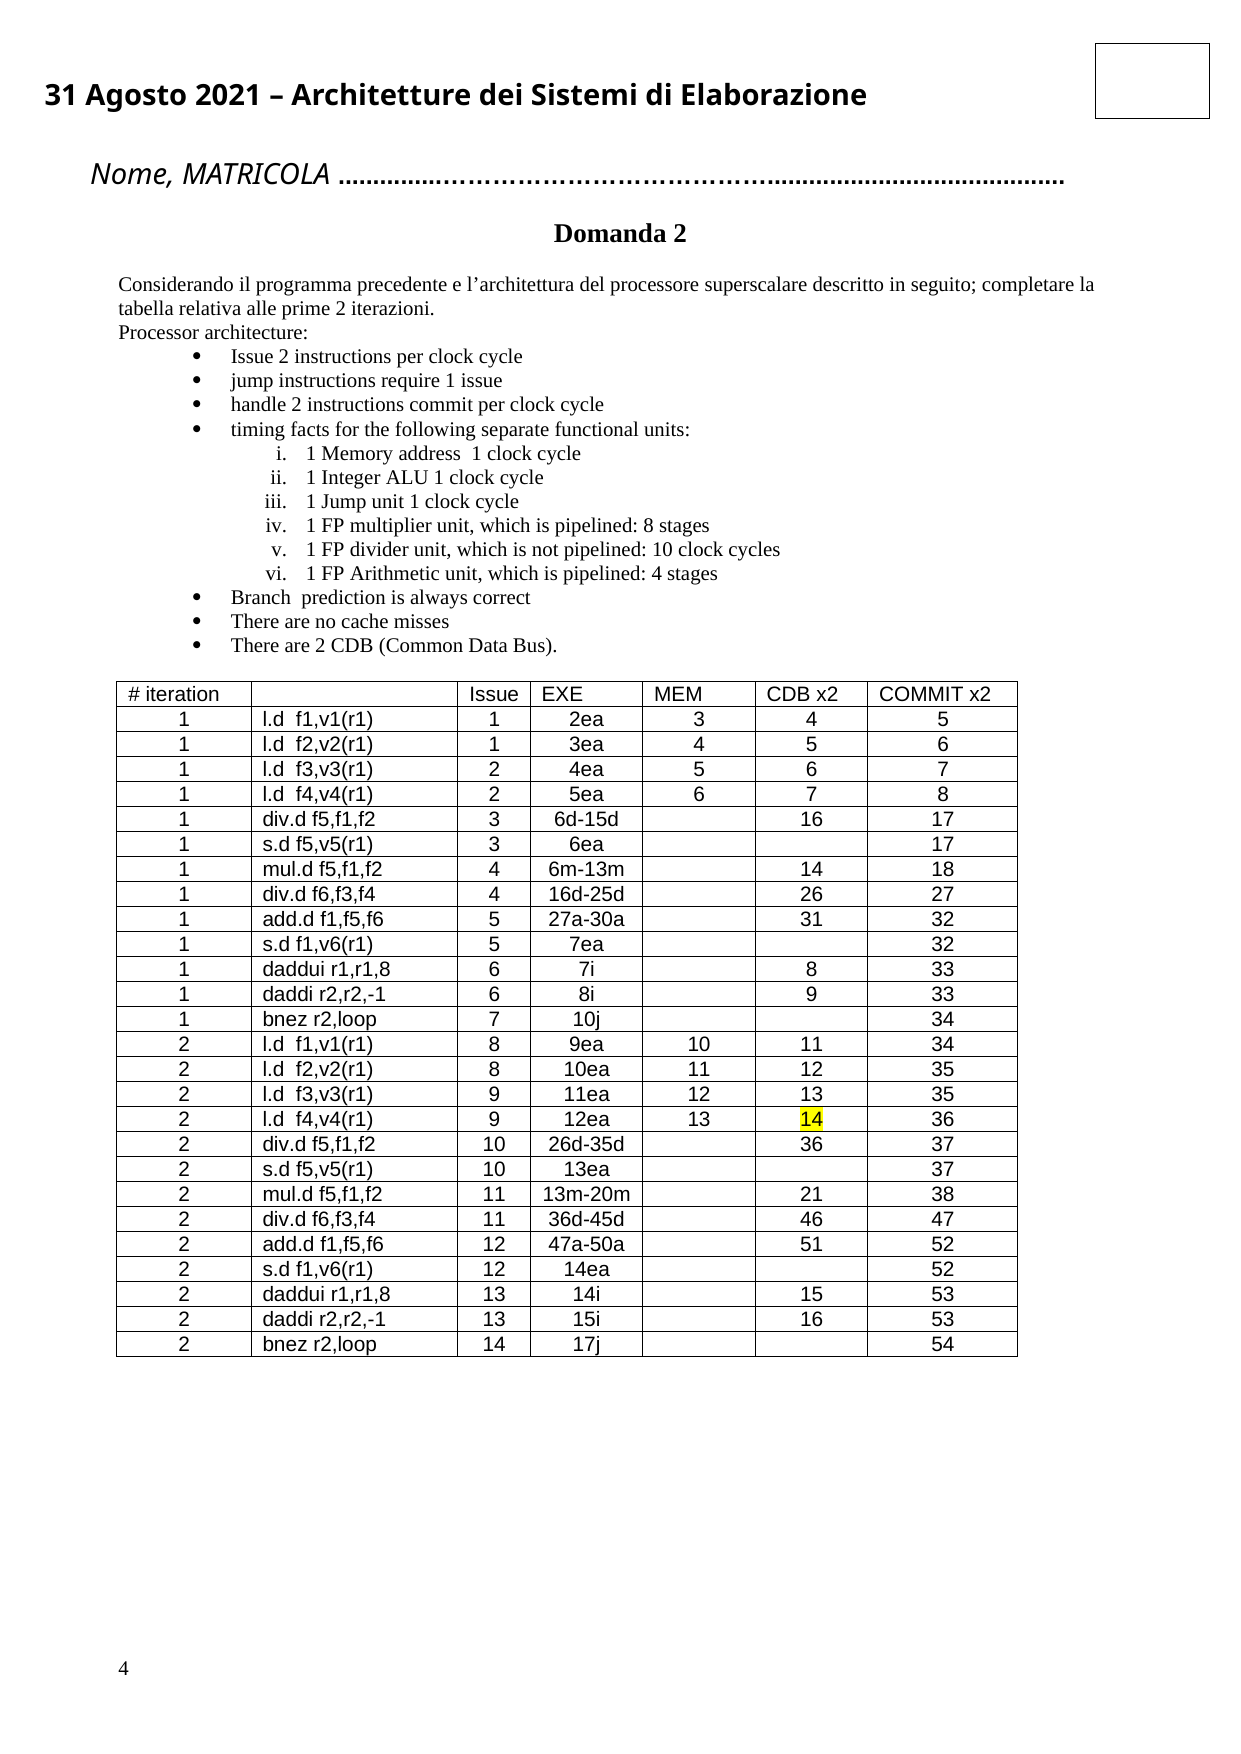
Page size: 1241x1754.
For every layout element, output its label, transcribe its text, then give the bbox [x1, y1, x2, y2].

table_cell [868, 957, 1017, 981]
table_cell 1 [117, 757, 251, 781]
list 1 Integer ALU 1 clock cycle [287, 464, 1122, 489]
table_cell 1 [117, 782, 251, 806]
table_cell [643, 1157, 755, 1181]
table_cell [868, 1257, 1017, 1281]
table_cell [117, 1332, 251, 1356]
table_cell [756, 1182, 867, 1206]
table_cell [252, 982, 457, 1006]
table_cell 1 [117, 857, 251, 881]
list 1 Memory address 1 clock cycle [287, 441, 1122, 464]
table_cell l.d f3,v3(r1) [252, 757, 457, 781]
table_cell 5 [868, 707, 1017, 731]
table_cell 2 [458, 782, 530, 806]
table_cell [756, 832, 867, 856]
list Branch prediction is always correct [193, 585, 1122, 609]
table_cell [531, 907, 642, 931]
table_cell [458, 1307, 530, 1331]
table_cell 17 [868, 807, 1017, 831]
table_cell div.d f6,f3,f4 [252, 882, 457, 906]
table_cell 2 [458, 757, 530, 781]
table_header Issue [458, 682, 530, 706]
table_cell 5ea [531, 782, 642, 806]
table_cell [643, 832, 755, 856]
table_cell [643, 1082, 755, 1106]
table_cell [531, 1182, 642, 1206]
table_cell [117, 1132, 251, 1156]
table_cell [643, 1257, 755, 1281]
table_cell 3ea [531, 732, 642, 756]
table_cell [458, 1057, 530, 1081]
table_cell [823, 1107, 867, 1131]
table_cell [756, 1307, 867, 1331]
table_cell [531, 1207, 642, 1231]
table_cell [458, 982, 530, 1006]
table_cell 4 [458, 882, 530, 906]
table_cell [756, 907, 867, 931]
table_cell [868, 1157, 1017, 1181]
list 1 FP Arithmetic unit, which is pipelined: 4 stages [287, 561, 1122, 585]
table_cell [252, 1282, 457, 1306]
table_header EXE [531, 682, 642, 706]
table_cell 18 [868, 857, 1017, 881]
list 1 Jump unit 1 clock cycle [287, 489, 1122, 513]
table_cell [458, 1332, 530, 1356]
table_cell [643, 882, 755, 906]
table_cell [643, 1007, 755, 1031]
table_header # iteration [117, 682, 251, 706]
table_cell 6d-15d [531, 807, 642, 831]
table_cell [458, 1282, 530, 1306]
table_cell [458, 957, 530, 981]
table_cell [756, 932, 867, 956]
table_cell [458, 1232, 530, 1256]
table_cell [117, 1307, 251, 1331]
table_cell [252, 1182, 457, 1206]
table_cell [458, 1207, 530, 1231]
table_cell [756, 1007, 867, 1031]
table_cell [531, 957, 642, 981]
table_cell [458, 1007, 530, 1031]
list Issue 2 instructions per clock cycle [193, 344, 1122, 368]
table_cell 6m-13m [531, 857, 642, 881]
table_header COMMIT x2 [868, 682, 1017, 706]
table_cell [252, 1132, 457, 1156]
table_cell 6 [643, 782, 755, 806]
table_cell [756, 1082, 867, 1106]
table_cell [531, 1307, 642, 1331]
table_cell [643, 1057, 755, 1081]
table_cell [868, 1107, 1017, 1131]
table_cell 3 [458, 832, 530, 856]
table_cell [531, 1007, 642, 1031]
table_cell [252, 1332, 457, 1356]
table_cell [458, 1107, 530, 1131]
table_cell 7 [868, 757, 1017, 781]
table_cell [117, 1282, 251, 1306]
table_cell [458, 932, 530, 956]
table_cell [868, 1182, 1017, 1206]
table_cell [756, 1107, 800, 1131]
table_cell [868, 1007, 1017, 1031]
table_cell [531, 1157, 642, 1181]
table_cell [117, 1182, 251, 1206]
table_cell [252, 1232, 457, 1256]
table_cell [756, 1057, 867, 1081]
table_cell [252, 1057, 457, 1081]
text Processor architecture: [118, 320, 1122, 344]
list jump instructions require 1 issue [193, 368, 1122, 392]
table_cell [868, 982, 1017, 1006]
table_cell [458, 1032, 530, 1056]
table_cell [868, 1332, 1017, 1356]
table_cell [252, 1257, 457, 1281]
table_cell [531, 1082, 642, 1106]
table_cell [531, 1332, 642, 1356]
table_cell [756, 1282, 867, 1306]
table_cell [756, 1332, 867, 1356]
table_cell 7 [756, 782, 867, 806]
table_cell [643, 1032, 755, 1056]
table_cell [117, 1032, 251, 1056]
table_cell 5 [643, 757, 755, 781]
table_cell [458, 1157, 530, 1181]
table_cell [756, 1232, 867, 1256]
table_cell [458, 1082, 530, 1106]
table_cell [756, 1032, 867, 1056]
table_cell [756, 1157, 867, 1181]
table_header CDB x2 [756, 682, 867, 706]
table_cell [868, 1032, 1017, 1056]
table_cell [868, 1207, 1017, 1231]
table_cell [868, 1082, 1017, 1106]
text Considerando il programma precedente e l’architettura del processore superscalare descritto in seguito; completare la tabella relativa alle prime 2 iterazioni. [118, 272, 1122, 320]
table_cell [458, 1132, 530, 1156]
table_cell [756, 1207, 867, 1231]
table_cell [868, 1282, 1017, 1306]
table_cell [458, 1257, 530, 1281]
list 1 FP multiplier unit, which is pipelined: 8 stages [287, 513, 1122, 537]
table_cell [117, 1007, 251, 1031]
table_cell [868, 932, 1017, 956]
table_cell s.d f5,v5(r1) [252, 832, 457, 856]
table_cell 3 [458, 807, 530, 831]
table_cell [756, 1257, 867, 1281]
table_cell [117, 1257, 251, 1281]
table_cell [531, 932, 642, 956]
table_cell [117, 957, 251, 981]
list timing facts for the following separate functional units: [193, 416, 1122, 441]
table_cell 4 [458, 857, 530, 881]
list 1 FP divider unit, which is not pipelined: 10 clock cycles [287, 537, 1122, 561]
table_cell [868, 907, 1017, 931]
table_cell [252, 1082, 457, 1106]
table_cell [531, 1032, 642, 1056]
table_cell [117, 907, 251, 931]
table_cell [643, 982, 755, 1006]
table_cell 1 [117, 882, 251, 906]
table_cell 1 [458, 707, 530, 731]
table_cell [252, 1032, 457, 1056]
table_cell mul.d f5,f1,f2 [252, 857, 457, 881]
table_cell 1 [117, 832, 251, 856]
table_cell 1 [458, 732, 530, 756]
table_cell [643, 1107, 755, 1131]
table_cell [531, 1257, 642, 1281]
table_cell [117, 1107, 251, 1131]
text Domanda 2 [118, 217, 1122, 248]
table_cell 14 [756, 857, 867, 881]
table_cell 1 [117, 707, 251, 731]
table_header [252, 682, 457, 706]
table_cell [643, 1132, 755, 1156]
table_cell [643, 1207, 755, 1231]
table_cell 4 [756, 707, 867, 731]
table_cell 26 [756, 882, 867, 906]
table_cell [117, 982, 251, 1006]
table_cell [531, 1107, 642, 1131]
table_cell 3 [643, 707, 755, 731]
table_cell 8 [868, 782, 1017, 806]
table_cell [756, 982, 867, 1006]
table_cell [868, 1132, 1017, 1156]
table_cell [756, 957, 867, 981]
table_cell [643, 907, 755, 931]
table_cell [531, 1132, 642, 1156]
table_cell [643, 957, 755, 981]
table_cell 1 [117, 807, 251, 831]
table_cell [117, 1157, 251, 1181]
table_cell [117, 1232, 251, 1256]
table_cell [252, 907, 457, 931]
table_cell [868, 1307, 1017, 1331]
table_header MEM [643, 682, 755, 706]
list There are 2 CDB (Common Data Bus). [193, 633, 1122, 657]
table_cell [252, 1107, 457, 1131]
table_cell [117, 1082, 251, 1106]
table_cell [643, 807, 755, 831]
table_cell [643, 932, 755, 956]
table_cell 6ea [531, 832, 642, 856]
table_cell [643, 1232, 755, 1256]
table_cell 4ea [531, 757, 642, 781]
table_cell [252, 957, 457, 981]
table_cell div.d f5,f1,f2 [252, 807, 457, 831]
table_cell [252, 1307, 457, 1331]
table_cell 16d-25d [531, 882, 642, 906]
list There are no cache misses [193, 609, 1122, 633]
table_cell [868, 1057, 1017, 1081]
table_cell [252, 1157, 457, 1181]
table_cell 4 [643, 732, 755, 756]
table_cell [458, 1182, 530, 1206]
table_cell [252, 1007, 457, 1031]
table_cell [643, 857, 755, 881]
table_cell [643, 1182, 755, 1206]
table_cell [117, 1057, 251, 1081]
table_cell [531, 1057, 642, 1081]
table_cell 1 [117, 732, 251, 756]
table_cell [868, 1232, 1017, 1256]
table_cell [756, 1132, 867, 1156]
table_cell l.d f4,v4(r1) [252, 782, 457, 806]
table_cell 2ea [531, 707, 642, 731]
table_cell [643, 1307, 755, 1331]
table_cell 6 [868, 732, 1017, 756]
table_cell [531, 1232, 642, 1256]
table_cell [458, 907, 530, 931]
table_cell l.d f1,v1(r1) [252, 707, 457, 731]
table_cell 16 [756, 807, 867, 831]
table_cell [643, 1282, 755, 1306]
list handle 2 instructions commit per clock cycle [193, 392, 1122, 416]
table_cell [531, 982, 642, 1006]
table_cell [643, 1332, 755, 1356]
table_cell l.d f2,v2(r1) [252, 732, 457, 756]
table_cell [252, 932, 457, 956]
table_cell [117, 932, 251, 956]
table_cell 6 [756, 757, 867, 781]
table_cell 5 [756, 732, 867, 756]
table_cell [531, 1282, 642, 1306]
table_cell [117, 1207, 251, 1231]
table_cell 17 [868, 832, 1017, 856]
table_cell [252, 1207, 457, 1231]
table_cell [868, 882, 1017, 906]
